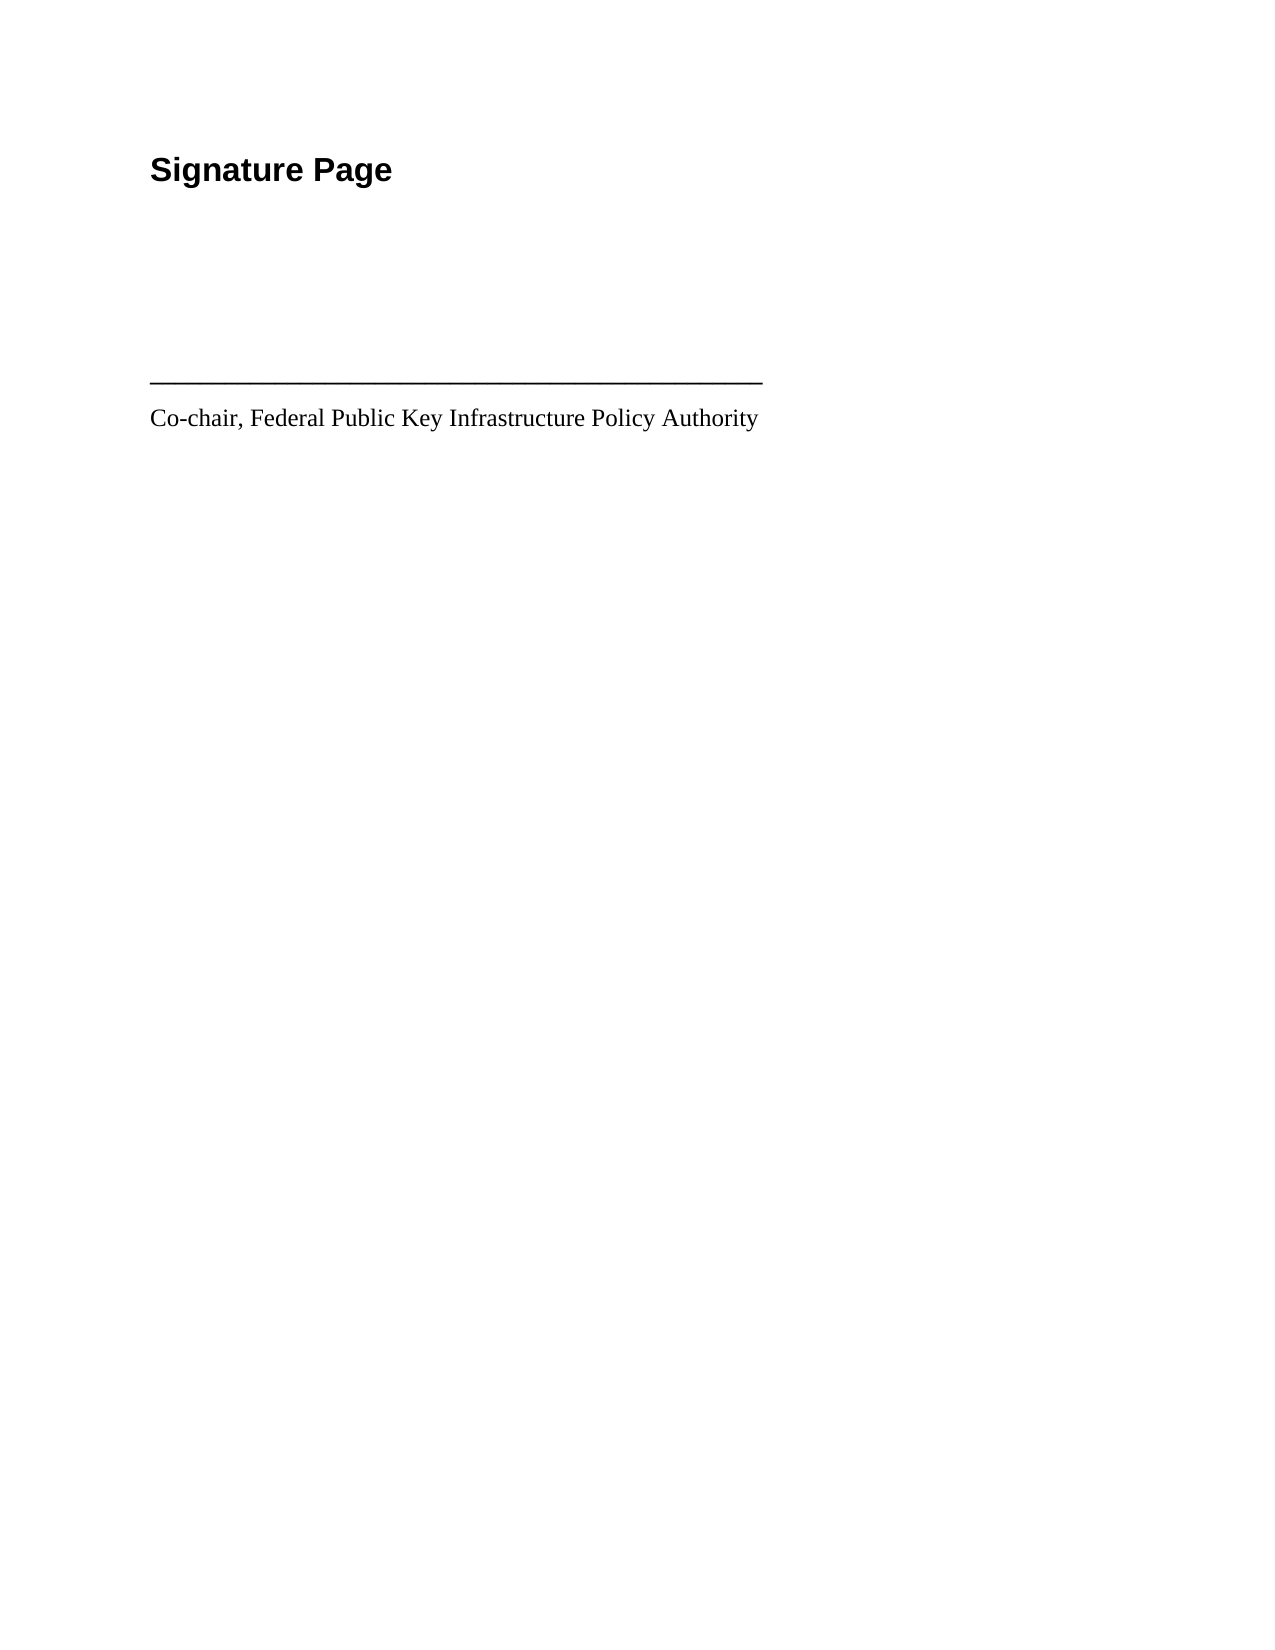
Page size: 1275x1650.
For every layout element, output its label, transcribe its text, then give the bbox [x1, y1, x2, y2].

text _________________________________________________ [150, 358, 1125, 386]
text Signature Page [150, 150, 1125, 188]
text Co-chair, Federal Public Key Infrastructure Policy Authority [150, 403, 1125, 432]
